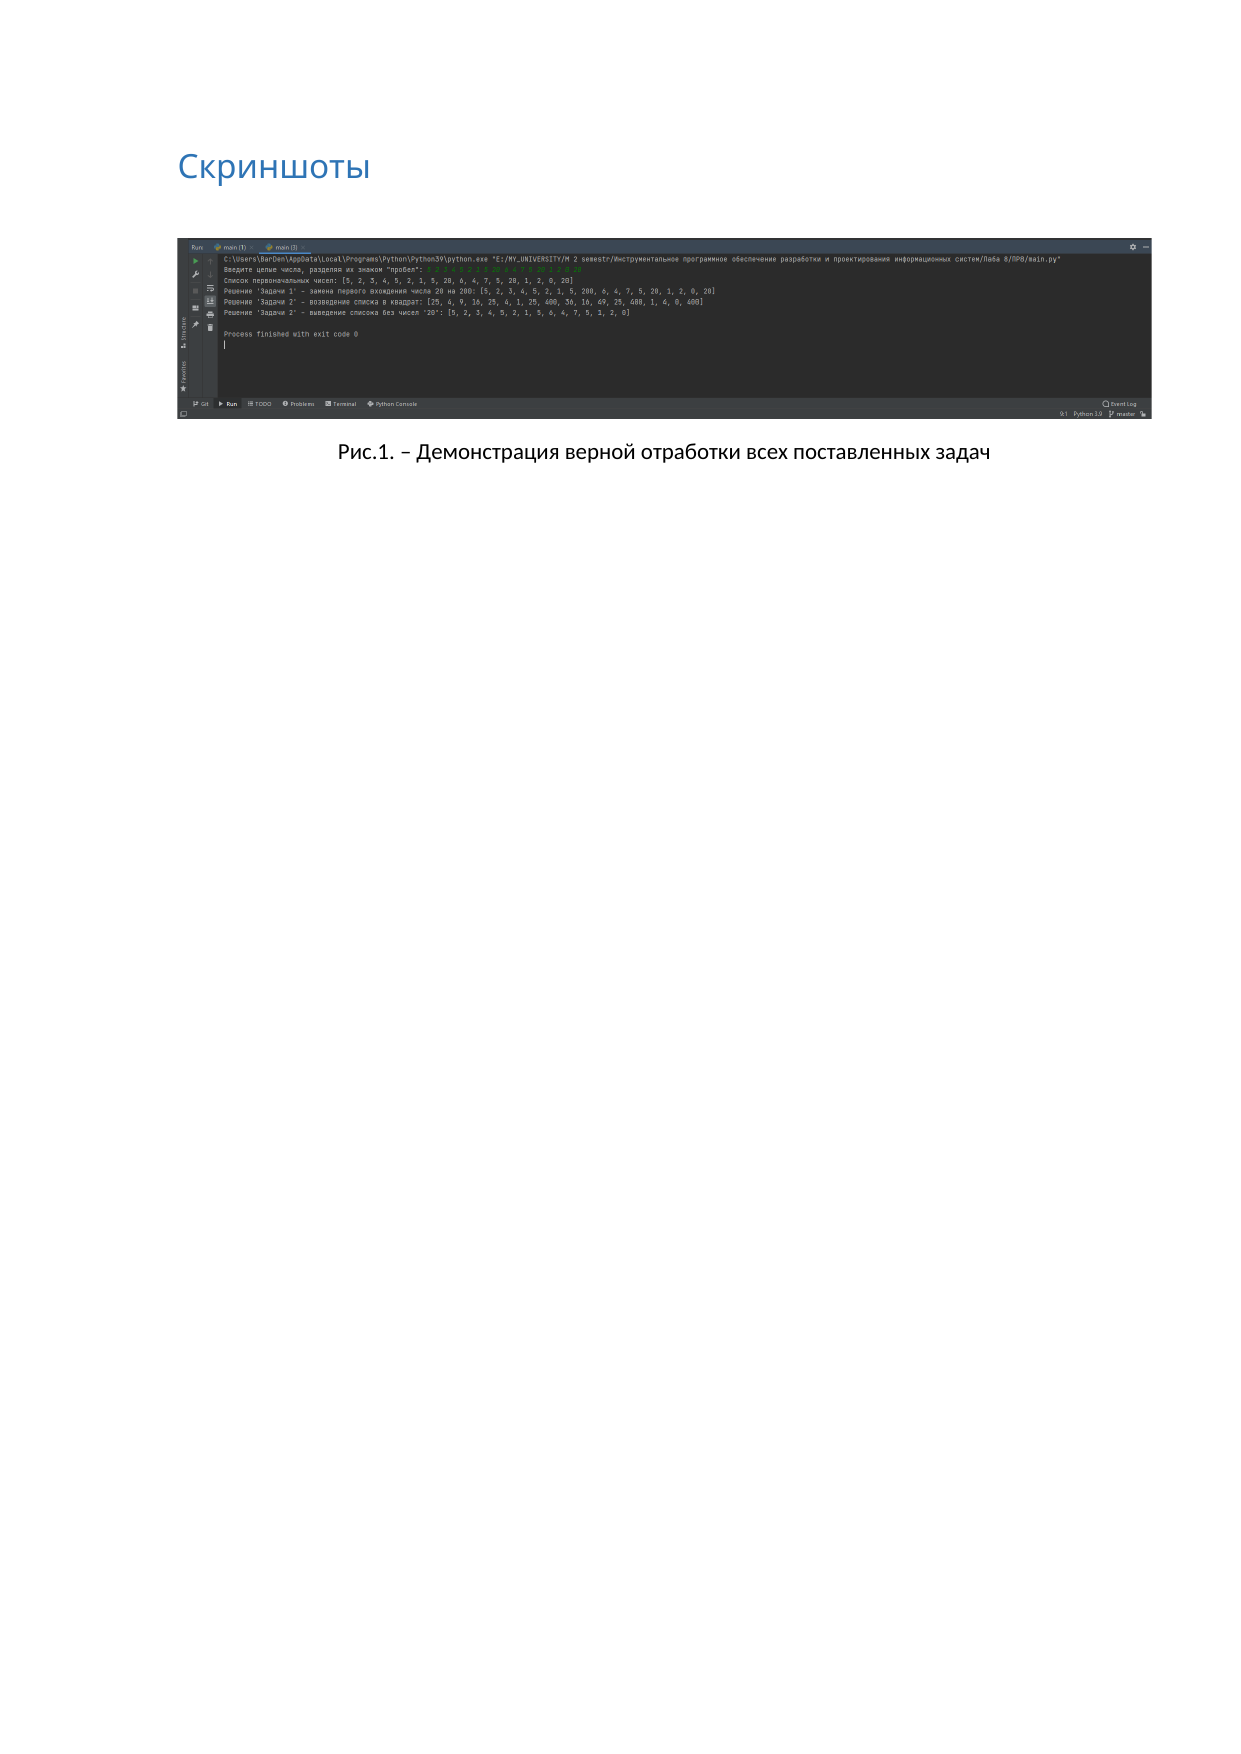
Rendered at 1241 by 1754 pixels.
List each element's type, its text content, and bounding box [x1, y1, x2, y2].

text Рис.1. – Демонстрация верной отработки всех поставленных задач [177, 437, 1152, 465]
picture [177, 238, 1152, 419]
subtitle Скриншоты [177, 143, 1152, 188]
